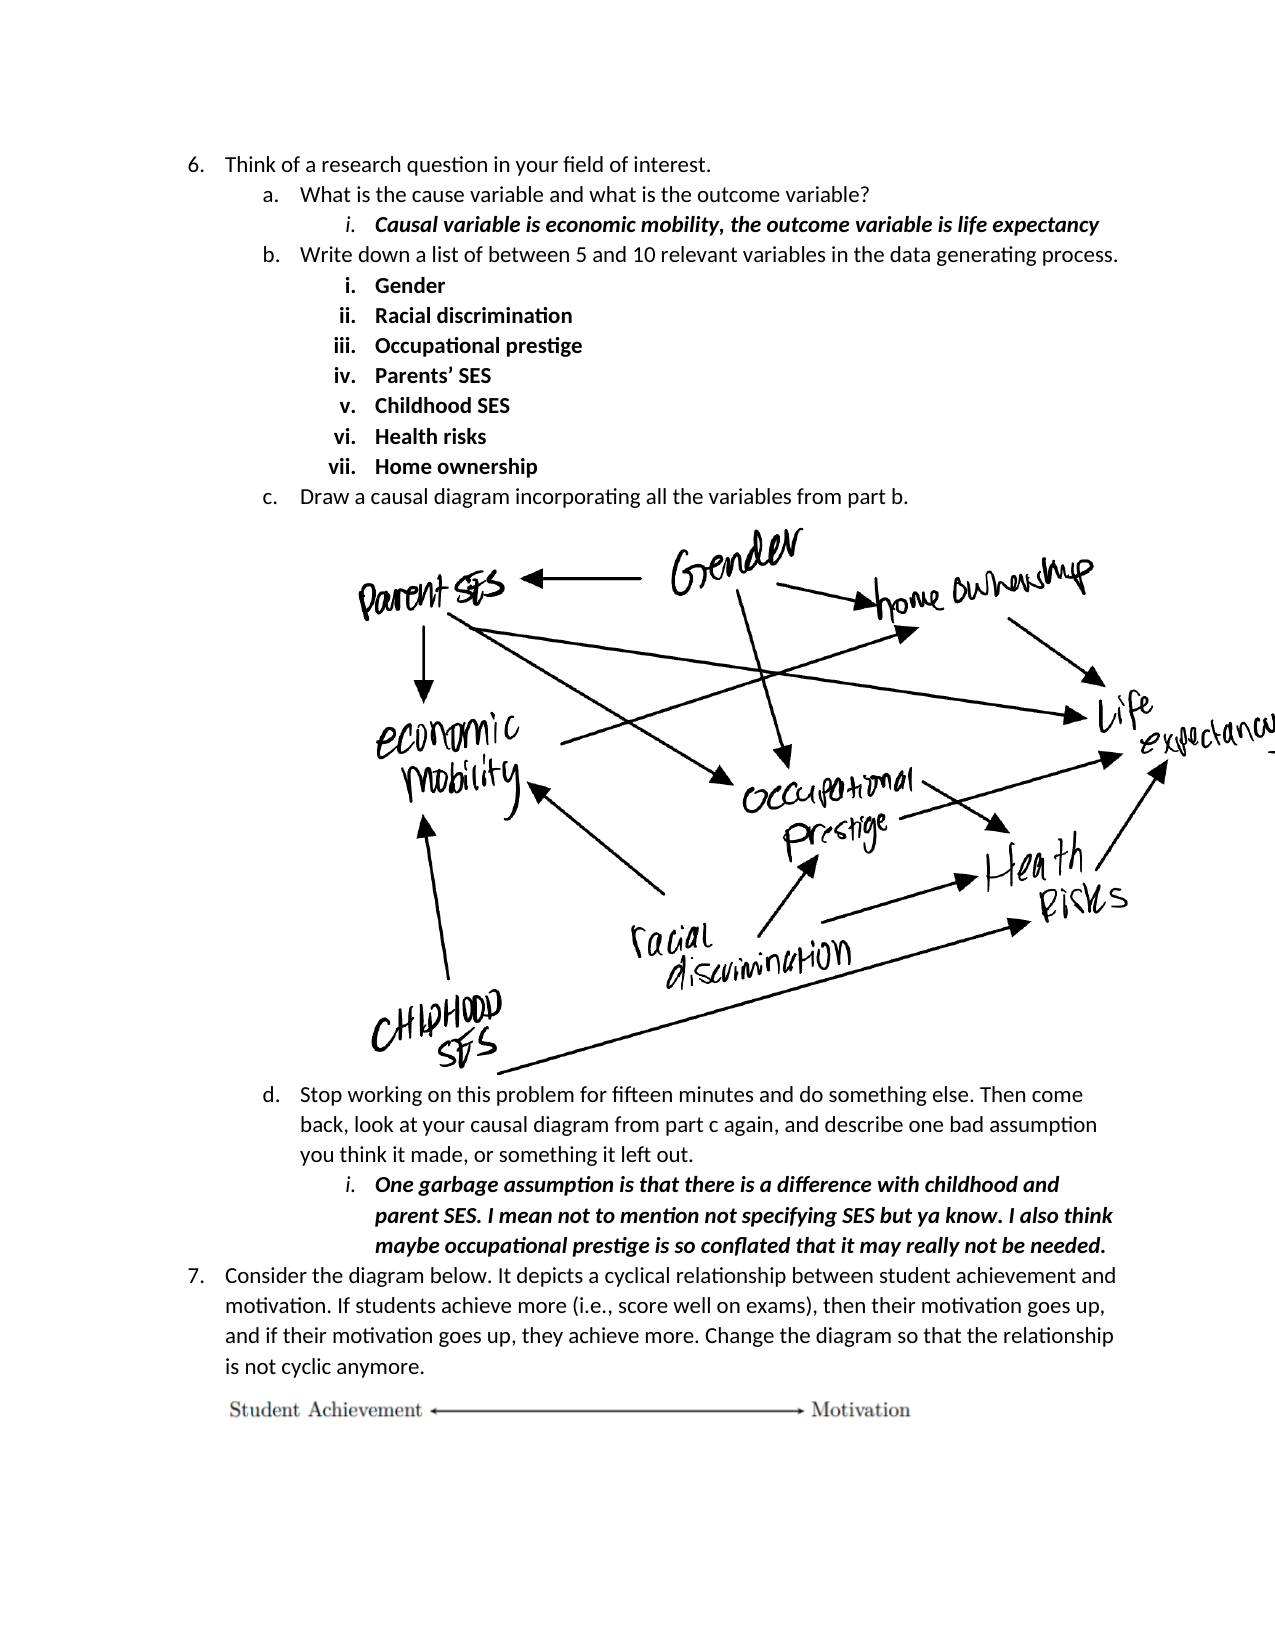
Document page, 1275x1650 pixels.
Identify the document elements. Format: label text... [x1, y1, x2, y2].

list Consider the diagram below. It depicts a cyclical relationship between student achievement and motivation. If students achieve more (i.e., score well on exams), then their motivation goes up, and if their motivation goes up, they achieve more. Change the diagram so that the relationship is not cyclic anymore. [187, 1261, 1125, 1430]
list Stop working on this problem for fifteen minutes and do something else. Then come back, look at your causal diagram from part c again, and describe one bad assumption you think it made, or something it left out. [262, 1080, 1125, 1168]
list One garbage assumption is that there is a difference with childhood and parent SES. I mean not to mention not specifying SES but ya know. I also think maybe occupational prestige is so conflated that it may really not be needed. [356, 1171, 1125, 1259]
list Write down a list of between 5 and 10 relevant variables in the data generating process. [262, 241, 1125, 269]
list Think of a research question in your field of interest. [187, 150, 1125, 178]
list Parents’ SES [356, 361, 1125, 389]
list What is the cause variable and what is the outcome variable? [262, 180, 1125, 208]
list Home ownership [356, 452, 1125, 480]
list Health risks [356, 422, 1125, 450]
list Gender [356, 271, 1125, 299]
list Racial discrimination [356, 301, 1125, 329]
list Occupational prestige [356, 331, 1125, 359]
list Causal variable is economic mobility, the outcome variable is life expectancy [356, 210, 1125, 238]
list Draw a causal diagram incorporating all the variables from part b. [262, 482, 1125, 510]
picture [225, 1382, 913, 1430]
list Childhood SES [356, 392, 1125, 420]
picture [300, 512, 1275, 1078]
